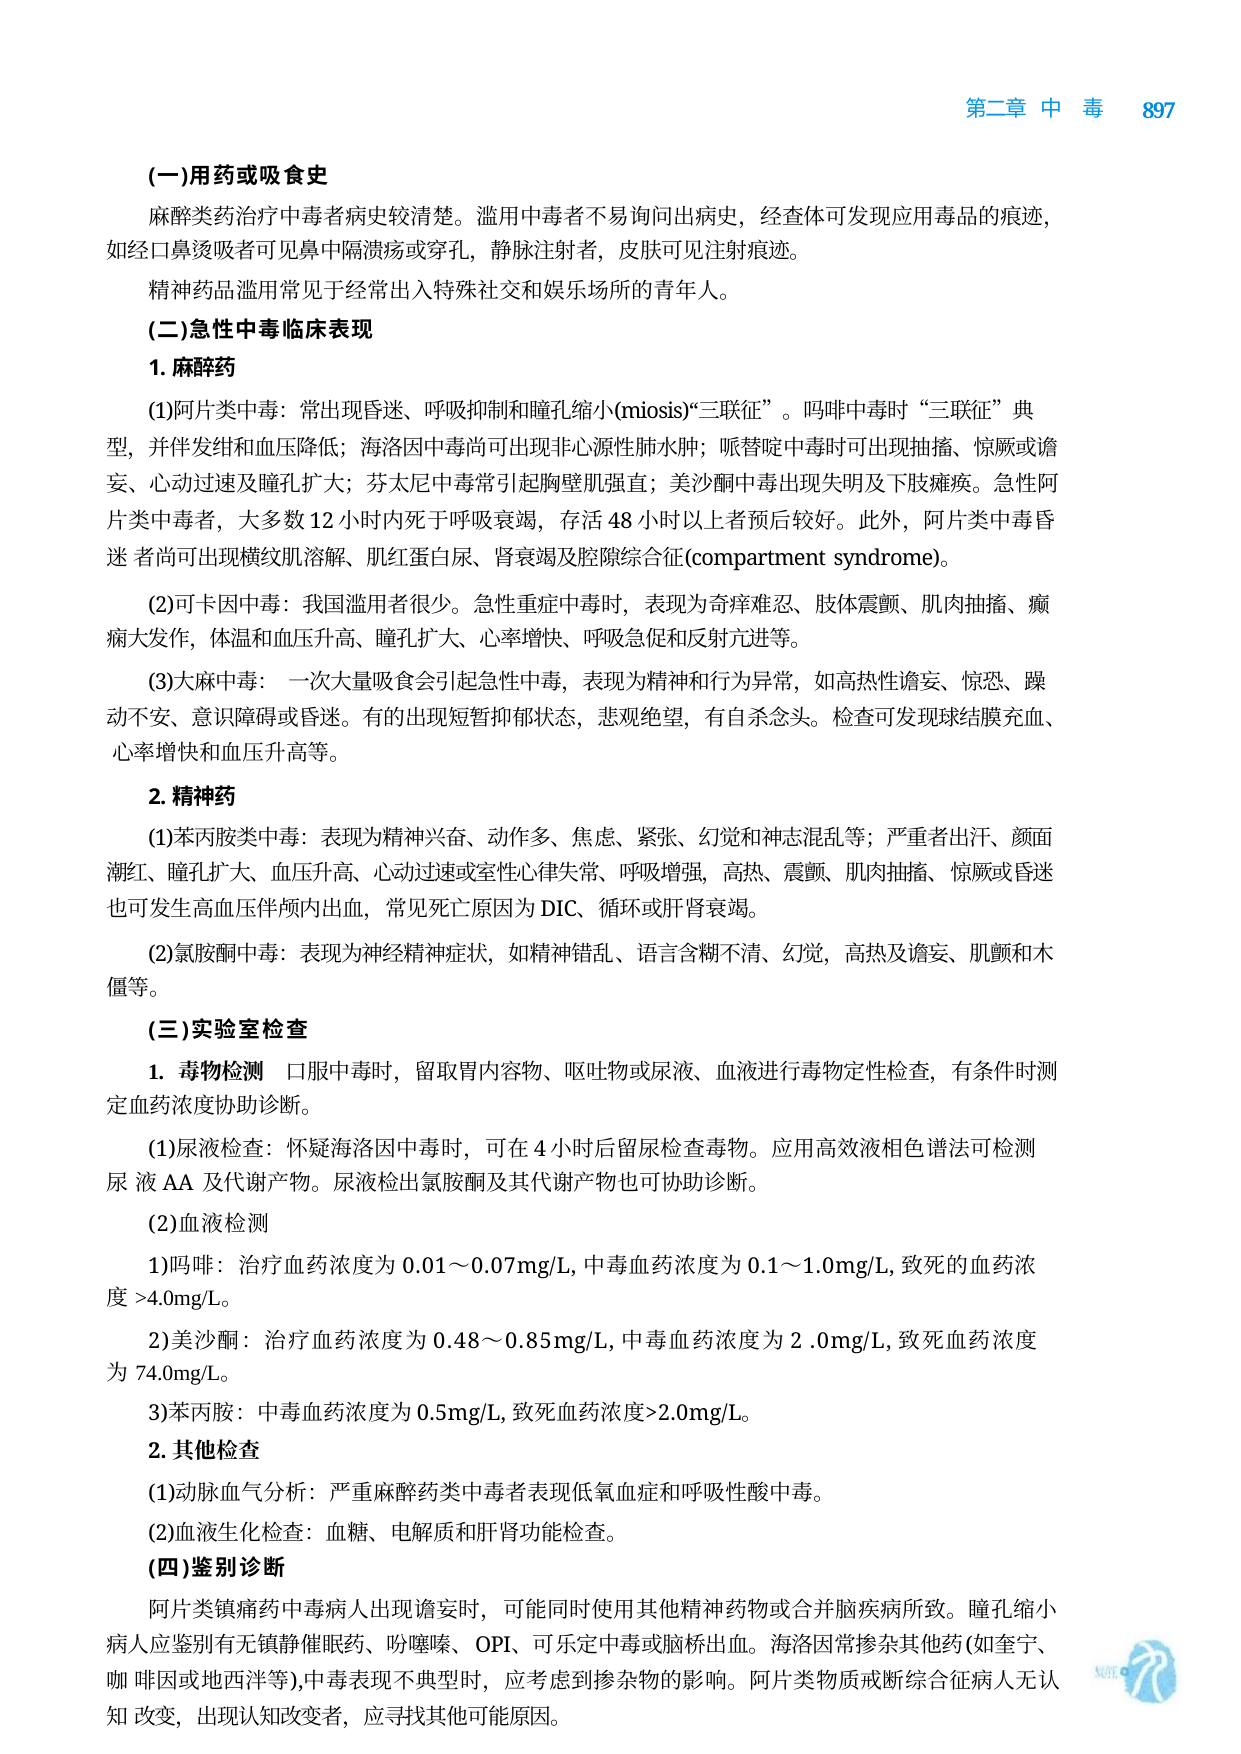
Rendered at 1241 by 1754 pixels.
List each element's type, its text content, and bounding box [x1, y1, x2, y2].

text (2)血液检测 [148, 1209, 1183, 1237]
text (1)尿液检查：怀疑海洛因中毒时，可在4小时后留尿检查毒物。应用高效液相色谱法可检测尿 液 AA 及代谢产物。尿液检出氯胺酮及其代谢产物也可协助诊断。 [106, 1131, 1056, 1197]
text 麻醉类药治疗中毒者病史较清楚。滥用中毒者不易询问出病史，经查体可发现应用毒品的痕迹， 如经口鼻烫吸者可见鼻中隔溃疡或穿孔，静脉注射者，皮肤可见注射痕迹。 [106, 199, 1066, 265]
text 3)苯丙胺：中毒血药浓度为0.5mg/L, 致死血药浓度>2.0mg/L。 [148, 1398, 1183, 1426]
text (2)血液生化检查：血糖、电解质和肝肾功能检查。 [148, 1517, 1183, 1546]
text 2. 精神药 [148, 781, 1183, 810]
text 2. 其他检查 [148, 1435, 1183, 1464]
text (一)用药或吸食史 [148, 161, 1183, 190]
text (1)苯丙胺类中毒：表现为精神兴奋、动作多、焦虑、紧张、幻觉和神志混乱等；严重者出汗、颜面 潮红、瞳孔扩大、血压升高、心动过速或室性心律失常、呼吸增强，高热、震颤、肌肉抽搐、惊厥或昏迷 也可发生高血压伴颅内出血，常见死亡原因为DIC、循环或肝肾衰竭。 [106, 820, 1056, 922]
text 1. 毒物检测 口服中毒时，留取胃内容物、呕吐物或尿液、血液进行毒物定性检查，有条件时测 定血药浓度协助诊断。 [106, 1054, 1069, 1119]
text 1)吗啡：治疗血药浓度为0.01～0.07mg/L, 中毒血药浓度为0.1～1.0mg/L, 致死的血药浓度 >4.0mg/L。 [106, 1248, 1056, 1312]
text 第二章 中 毒 897 [106, 92, 1177, 123]
text 阿片类镇痛药中毒病人出现谵妄时，可能同时使用其他精神药物或合并脑疾病所致。瞳孔缩小 病人应鉴别有无镇静催眠药、吩噻嗪、OPI、可乐定中毒或脑桥出血。海洛因常掺杂其他药(如奎宁、咖 啡因或地西泮等),中毒表现不典型时，应考虑到掺杂物的影响。阿片类物质戒断综合征病人无认知 改变，出现认知改变者，应寻找其他可能原因。 [106, 1592, 1060, 1730]
text (四)鉴别诊断 [148, 1552, 1183, 1581]
text (1)阿片类中毒：常出现昏迷、呼吸抑制和瞳孔缩小(miosis)“三联征”。吗啡中毒时“三联征”典 型，并伴发绀和血压降低；海洛因中毒尚可出现非心源性肺水肿；哌替啶中毒时可出现抽搐、惊厥或谵 妄、心动过速及瞳孔扩大；芬太尼中毒常引起胸壁肌强直；美沙酮中毒出现失明及下肢瘫痪。急性阿 片类中毒者，大多数12小时内死于呼吸衰竭，存活48小时以上者预后较好。此外，阿片类中毒昏迷 者尚可出现横纹肌溶解、肌红蛋白尿、肾衰竭及腔隙综合征(compartment syndrome)。 [106, 393, 1059, 572]
text (二)急性中毒临床表现 [148, 314, 1183, 343]
text (三)实验室检查 [148, 1014, 1183, 1043]
text (2)氯胺酮中毒：表现为神经精神症状，如精神错乱、语言含糊不清、幻觉，高热及谵妄、肌颤和木 僵等。 [106, 936, 1056, 1002]
text (1)动脉血气分析：严重麻醉药类中毒者表现低氧血症和呼吸性酸中毒。 [148, 1478, 1183, 1506]
picture [1090, 1632, 1183, 1706]
text (3)大麻中毒： 一次大量吸食会引起急性中毒，表现为精神和行为异常，如高热性谵妄、惊恐、躁 动不安、意识障碍或昏迷。有的出现短暂抑郁状态，悲观绝望，有自杀念头。检查可发现球结膜充血、 心率增快和血压升高等。 [106, 664, 1066, 767]
text 精神药品滥用常见于经常出入特殊社交和娱乐场所的青年人。 [148, 276, 1183, 305]
text 2)美沙酮：治疗血药浓度为0.48～0.85mg/L, 中毒血药浓度为2 .0mg/L, 致死血药浓度为 74.0mg/L。 [106, 1323, 1059, 1386]
text 1. 麻醉药 [148, 352, 1183, 381]
text (2)可卡因中毒：我国滥用者很少。急性重症中毒时，表现为奇痒难忍、肢体震颤、肌肉抽搐、癫 痫大发作，体温和血压升高、瞳孔扩大、心率增快、呼吸急促和反射亢进等。 [106, 588, 1056, 653]
